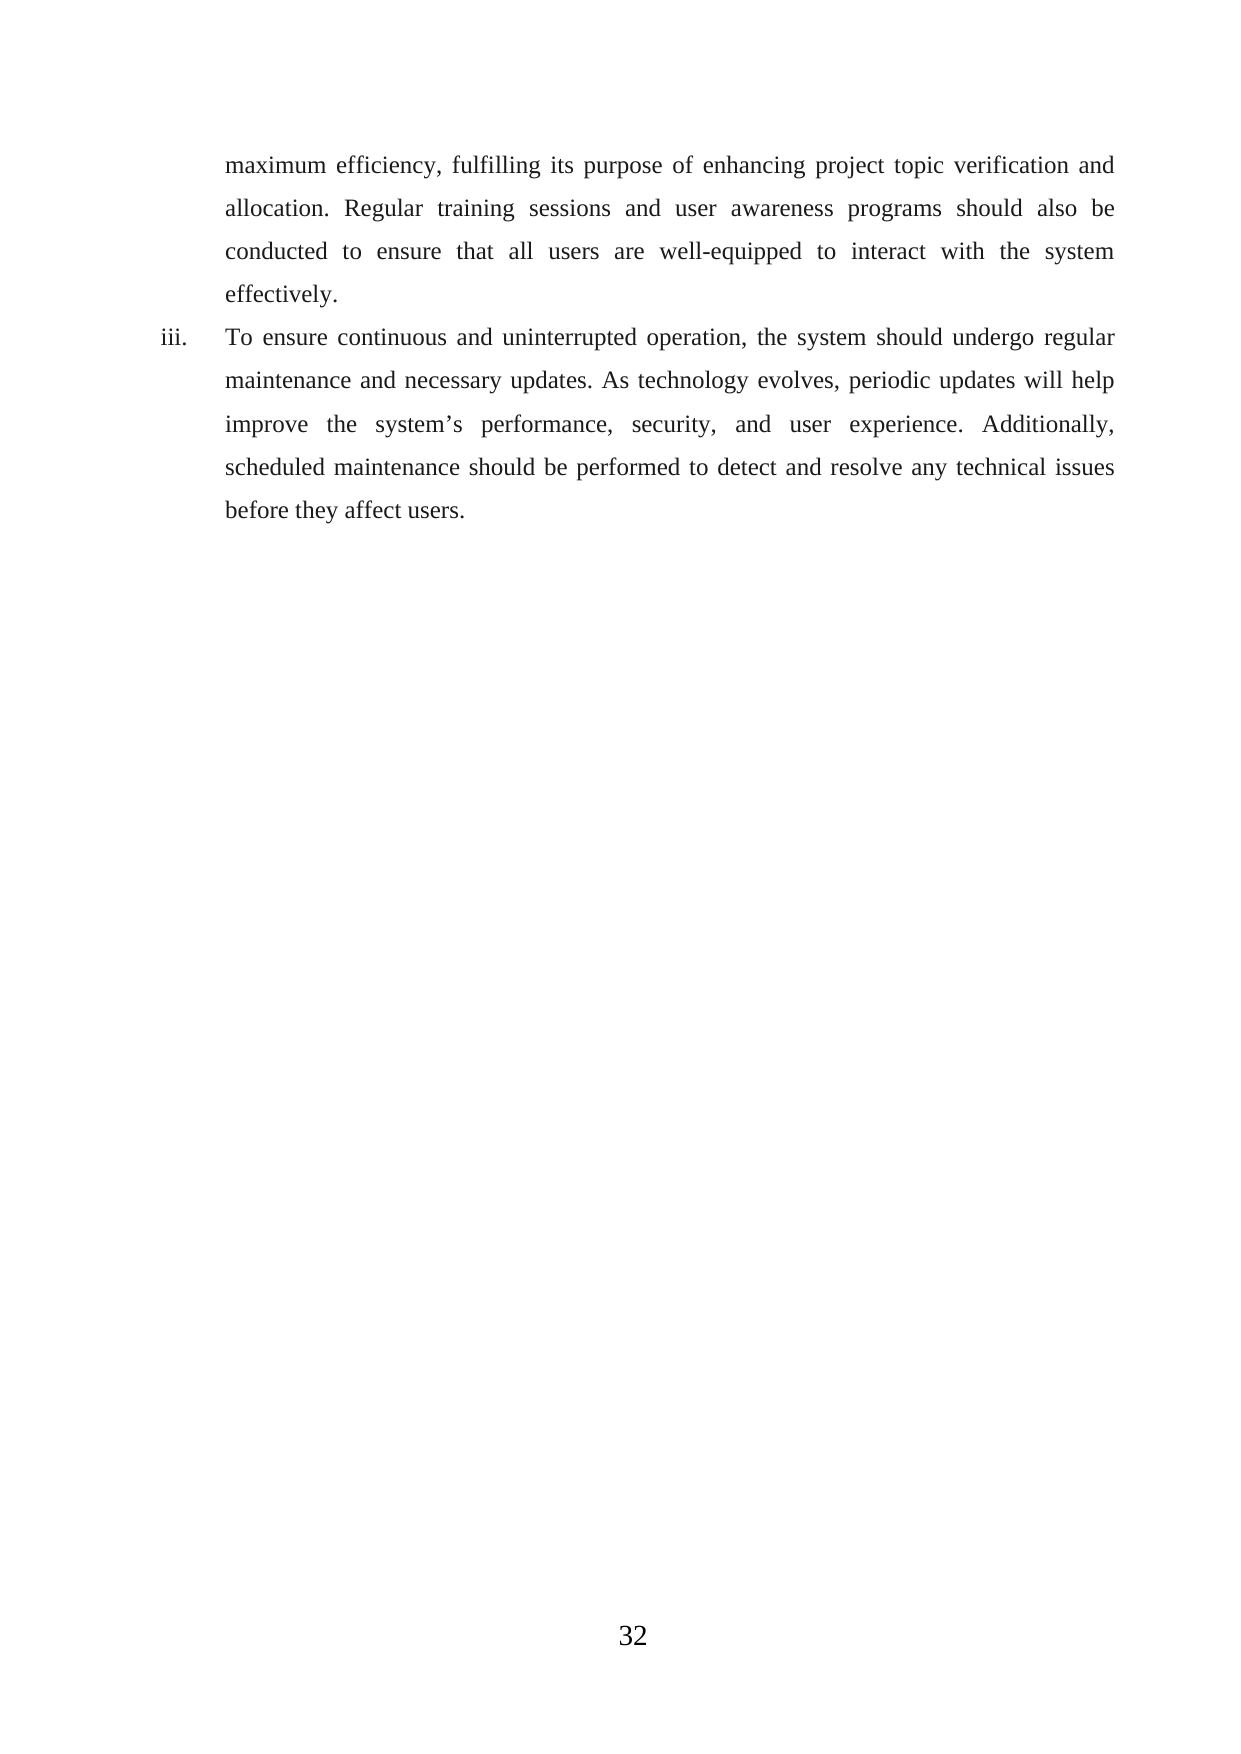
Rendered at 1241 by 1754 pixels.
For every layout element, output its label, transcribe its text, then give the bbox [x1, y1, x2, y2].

list To ensure continuous and uninterrupted operation, the system should undergo regular maintenance and necessary updates. As technology evolves, periodic updates will help improve the system’s performance, security, and user experience. Additionally, scheduled maintenance should be performed to detect and resolve any technical issues before they affect users. [187, 322, 1116, 524]
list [187, 150, 1116, 308]
